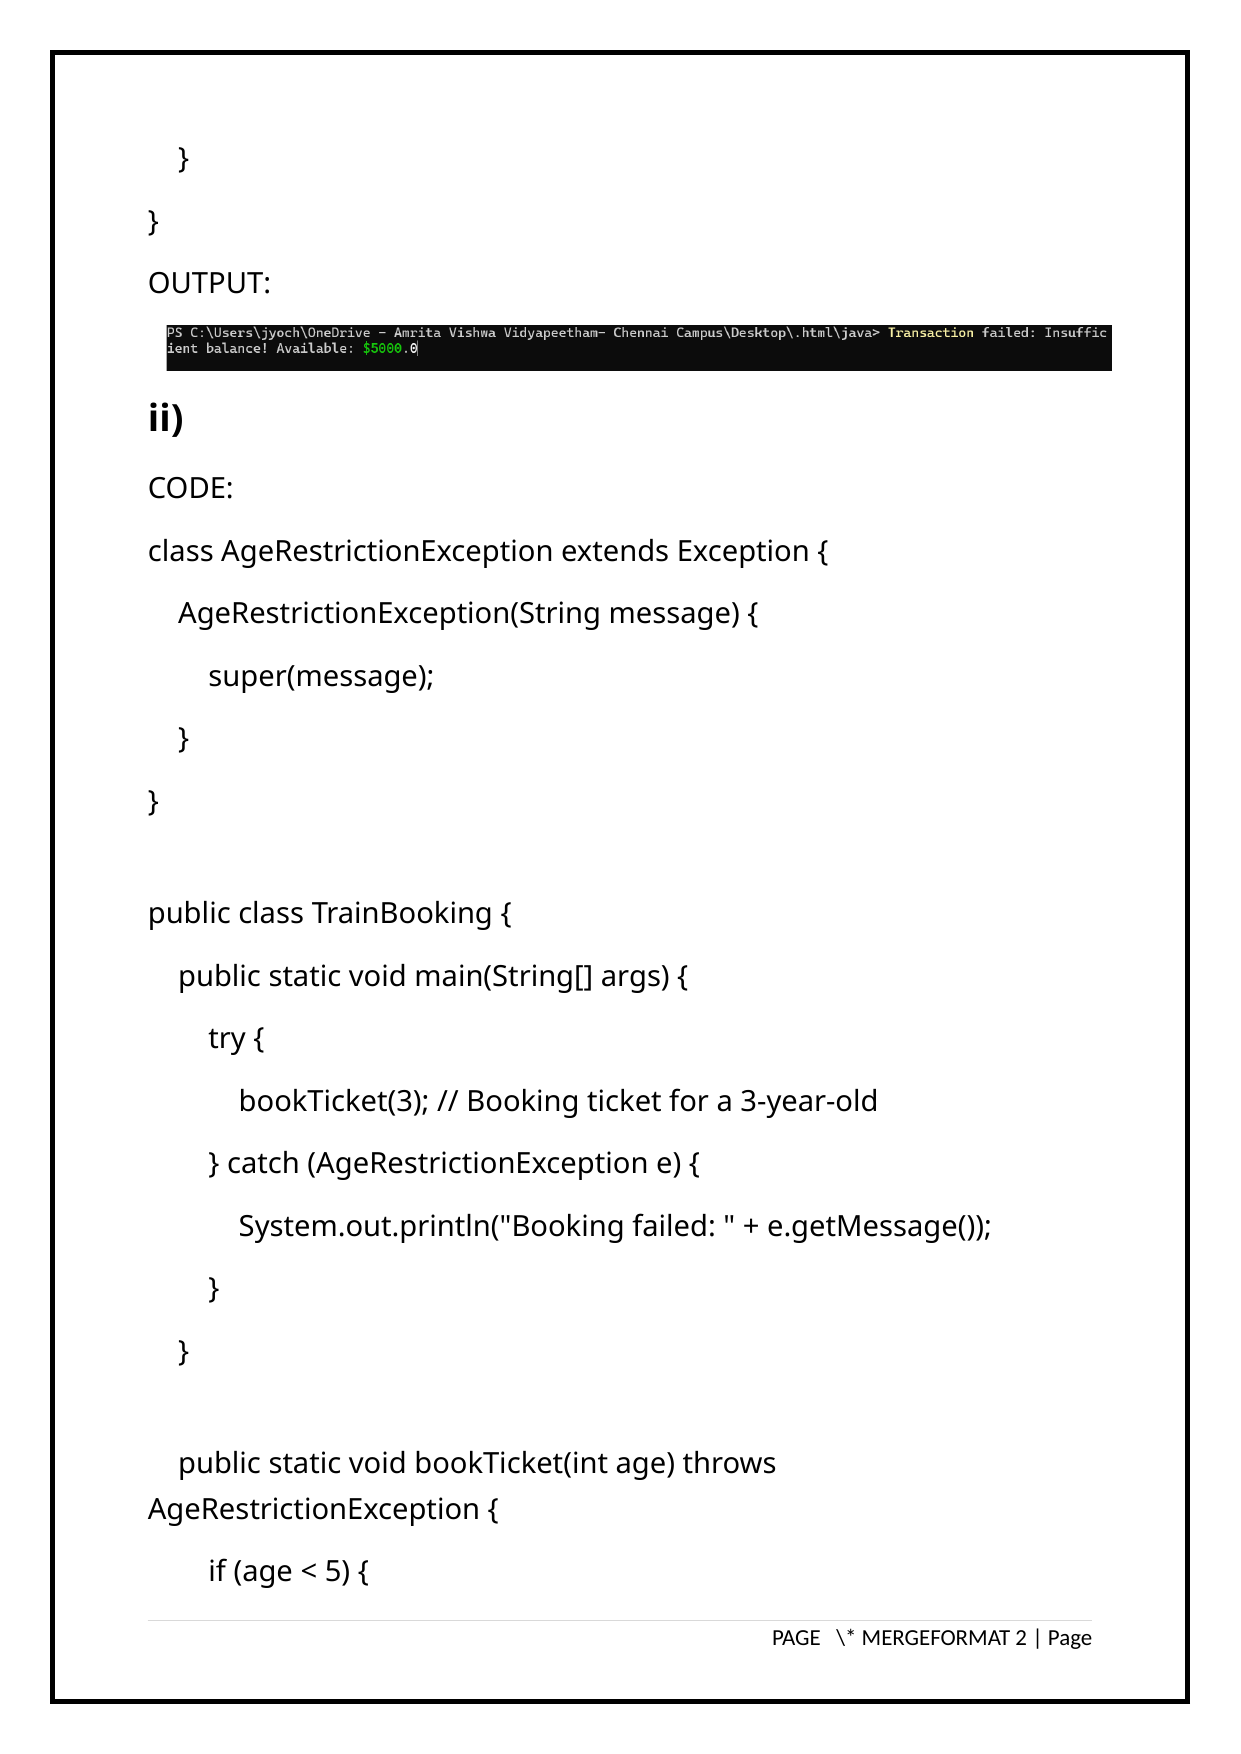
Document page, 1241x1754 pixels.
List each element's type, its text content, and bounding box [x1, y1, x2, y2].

text } [148, 1268, 1092, 1307]
text } [148, 137, 1092, 177]
text } catch (AgeRestrictionException e) { [148, 1143, 1092, 1182]
text } [148, 1330, 1092, 1370]
text public static void bookTicket(int age) throws AgeRestrictionException { [148, 1442, 1092, 1528]
text } [148, 718, 1092, 757]
text if (age < 5) { [148, 1551, 1092, 1590]
text ii) [148, 392, 1092, 443]
text super(message); [148, 655, 1092, 695]
text bookTicket(3); // Booking ticket for a 3-year-old [148, 1080, 1092, 1120]
text public static void main(String[] args) { [148, 955, 1092, 994]
text AgeRestrictionException(String message) { [148, 593, 1092, 632]
text public class TrainBooking { [148, 892, 1092, 932]
text System.out.println("Booking failed: " + e.getMessage()); [148, 1205, 1092, 1245]
text } [148, 780, 1092, 820]
text CODE: [148, 467, 1092, 507]
text } [148, 200, 1092, 239]
text try { [148, 1017, 1092, 1057]
text class AgeRestrictionException extends Exception { [148, 530, 1092, 570]
text OUTPUT: [148, 262, 1092, 302]
